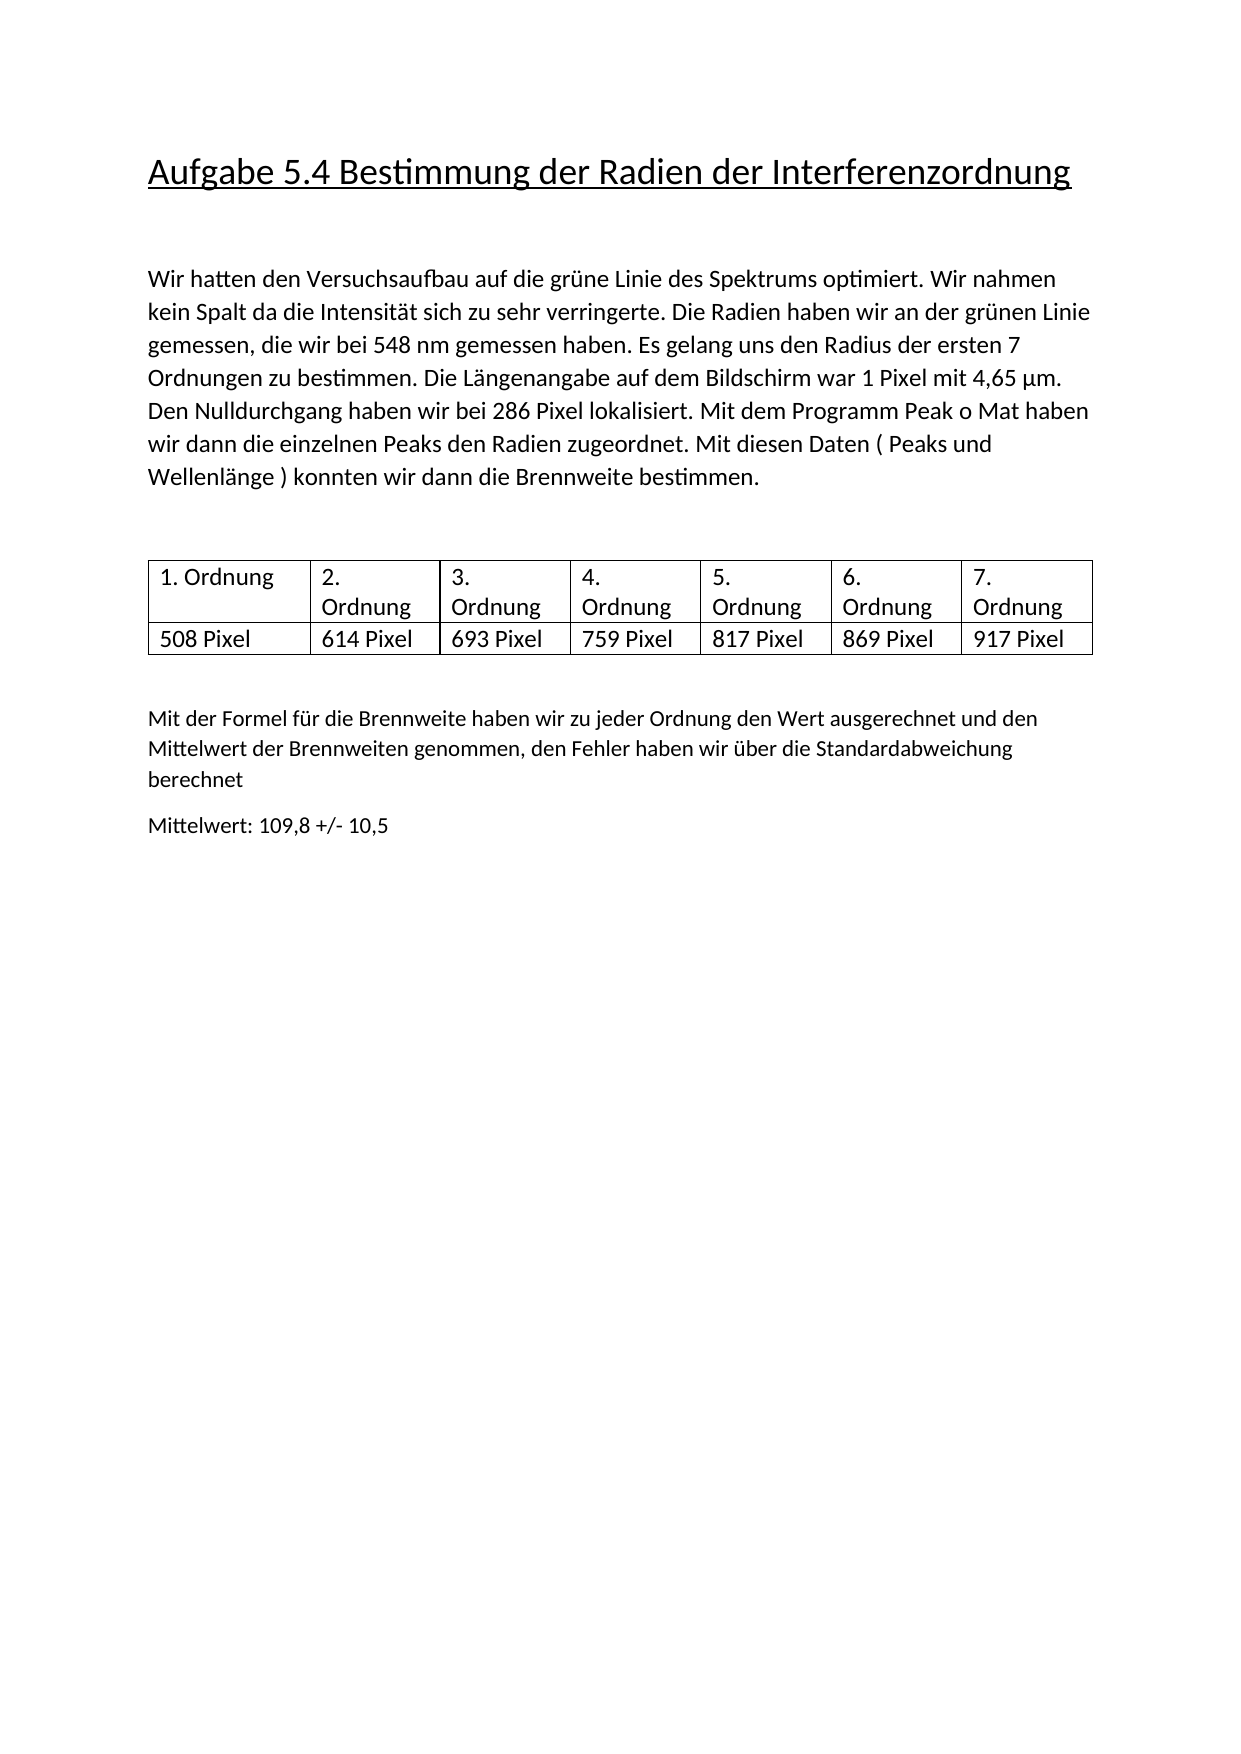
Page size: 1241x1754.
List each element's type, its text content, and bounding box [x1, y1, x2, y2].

text Aufgabe 5.4 Bestimmung der Radien der Interferenzordnung [148, 148, 1093, 193]
table_cell 869 Pixel [832, 623, 961, 654]
table_header 7. Ordnung [962, 561, 1092, 622]
table_header 5. Ordnung [701, 561, 831, 622]
table_cell 614 Pixel [311, 623, 439, 654]
table_header 6. Ordnung [832, 561, 961, 622]
text Mit der Formel für die Brennweite haben wir zu jeder Ordnung den Wert ausgerechnet und den Mittelwert der Brennweiten genommen, den Fehler haben wir über die Standardabweichung berechnet [148, 704, 1093, 793]
table_cell 917 Pixel [962, 623, 1092, 654]
text Mittelwert: 109,8 +/- 10,5 [148, 812, 1093, 839]
table_cell 508 Pixel [149, 623, 310, 654]
table_cell 759 Pixel [571, 623, 700, 654]
text Wir hatten den Versuchsaufbau auf die grüne Linie des Spektrums optimiert. Wir nahmen kein Spalt da die Intensität sich zu sehr verringerte. Die Radien haben wir an der grünen Linie gemessen, die wir bei 548 nm gemessen haben. Es gelang uns den Radius der ersten 7 Ordnungen zu bestimmen. Die Längenangabe auf dem Bildschirm war 1 Pixel mit 4,65 µm. Den Nulldurchgang haben wir bei 286 Pixel lokalisiert. Mit dem Programm Peak o Mat haben wir dann die einzelnen Peaks den Radien zugeordnet. Mit diesen Daten ( Peaks und Wellenlänge ) konnten wir dann die Brennweite bestimmen. [148, 263, 1093, 491]
table_header 3. Ordnung [441, 561, 570, 622]
table_header 1. Ordnung [149, 561, 310, 622]
table_header 2. Ordnung [311, 561, 439, 622]
table_header 4. Ordnung [571, 561, 700, 622]
table_cell 693 Pixel [441, 623, 570, 654]
table_cell 817 Pixel [701, 623, 831, 654]
